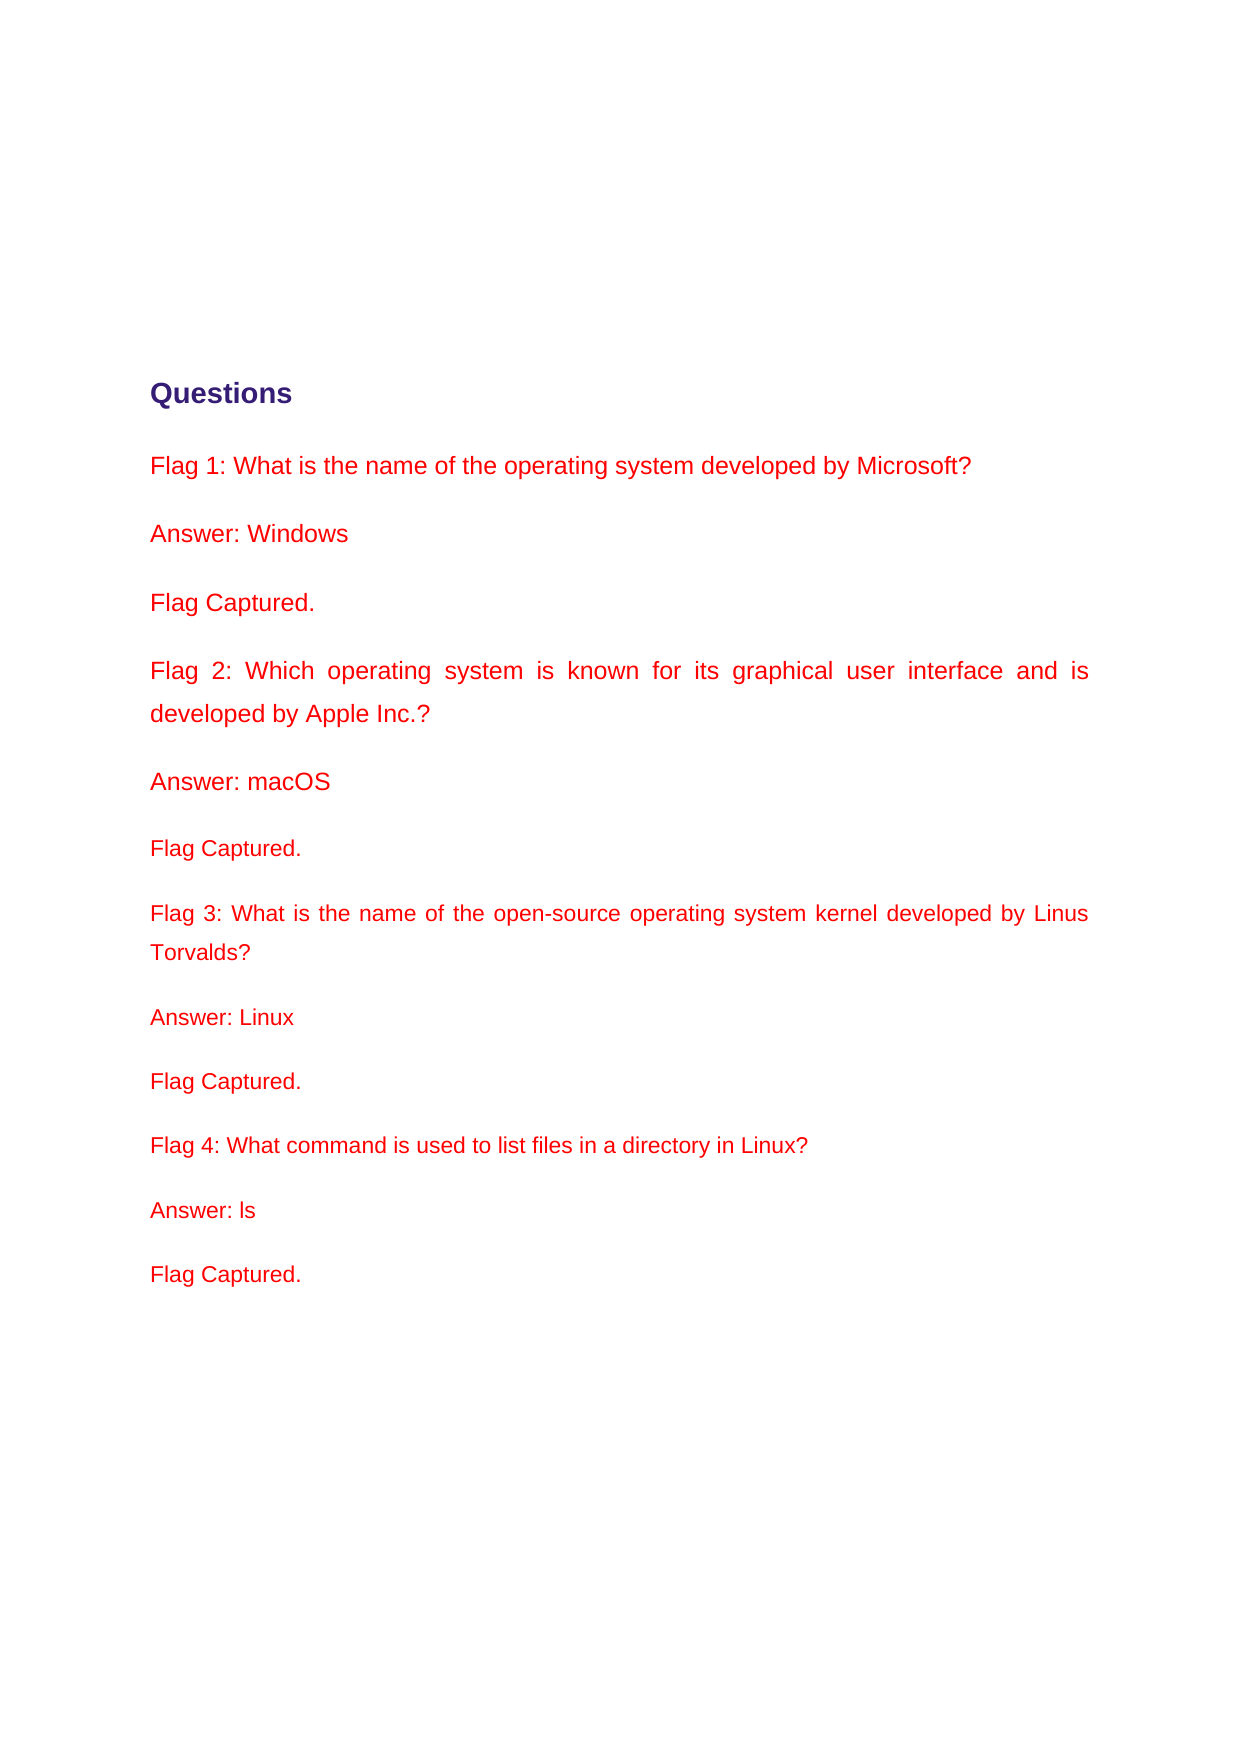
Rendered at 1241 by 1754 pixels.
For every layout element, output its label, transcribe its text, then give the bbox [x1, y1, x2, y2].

text Flag Captured. [150, 1068, 1090, 1094]
text Flag 2: Which operating system is known for its graphical user interface and is developed by Apple Inc.? [150, 656, 1090, 727]
text Flag 3: What is the name of the open-source operating system kernel developed by Linus Torvalds? [150, 899, 1090, 965]
text Flag Captured. [150, 835, 1090, 861]
text Flag Captured. [150, 1261, 1090, 1288]
text Flag Captured. [150, 587, 1090, 616]
text Answer: macOS [150, 767, 1090, 796]
text Flag 4: What command is used to list files in a directory in Linux? [150, 1132, 1090, 1159]
text Questions [150, 376, 1090, 409]
text Answer: ls [150, 1197, 1090, 1223]
text Answer: Windows [150, 519, 1090, 548]
text Answer: Linux [150, 1003, 1090, 1030]
text Flag 1: What is the name of the operating system developed by Microsoft? [150, 451, 1090, 480]
